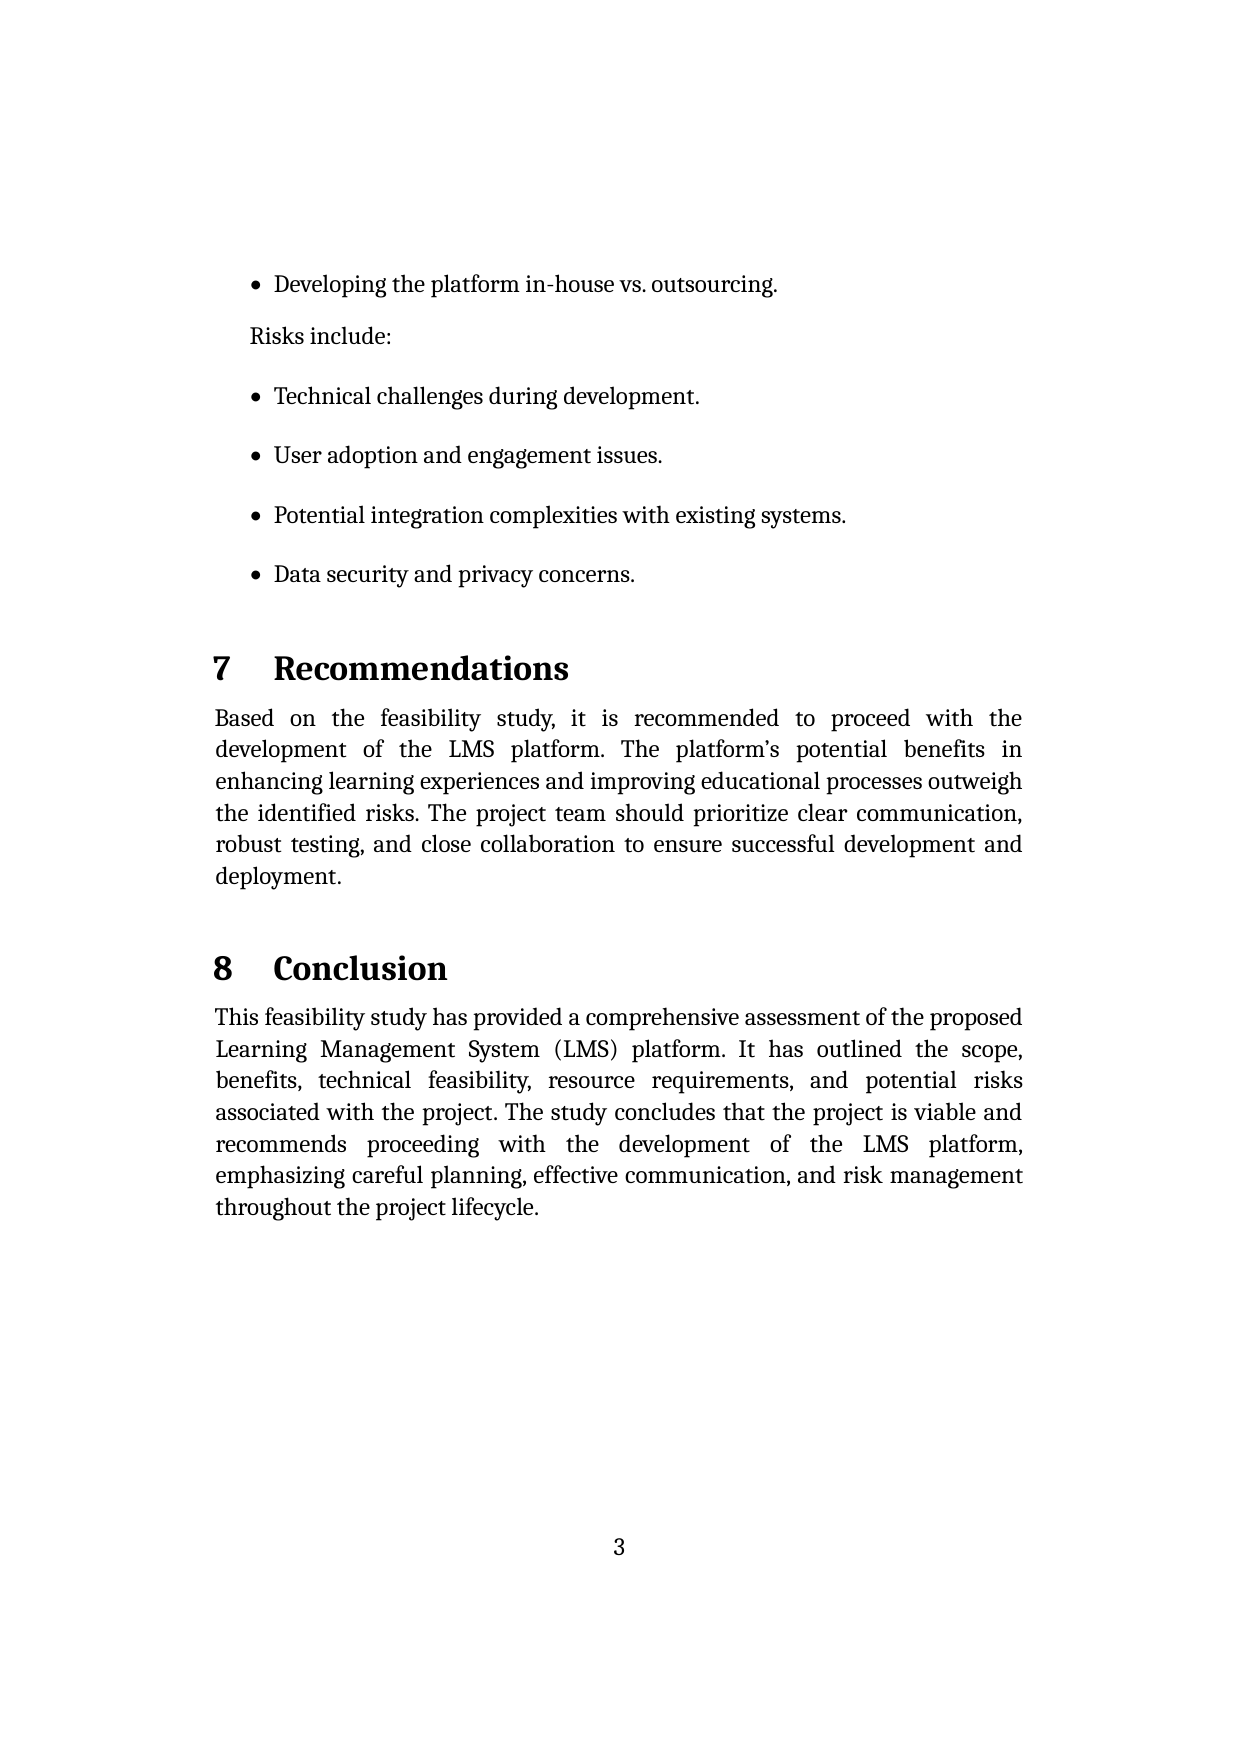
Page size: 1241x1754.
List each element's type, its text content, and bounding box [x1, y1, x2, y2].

text This feasibility study has provided a comprehensive assessment of the proposed Learning Management System (LMS) platform. It has outlined the scope, benefits, technical feasibility, resource requirements, and potential risks associated with the project. The study concludes that the project is viable and recommends proceeding with the development of the LMS platform, emphasizing careful planning, effective communication, and risk management throughout the project lifecycle. [214, 1003, 1024, 1221]
subtitle Conclusion [213, 948, 1024, 989]
text Risks include: [249, 322, 1024, 351]
list Technical challenges during development. [249, 380, 1024, 410]
list Data security and privacy concerns. [249, 558, 1024, 589]
list User adoption and engagement issues. [249, 439, 1024, 470]
subtitle Recommendations [213, 649, 1024, 690]
text Based on the feasibility study, it is recommended to proceed with the development of the LMS platform. The platform’s potential benefits in enhancing learning experiences and improving educational processes outweigh the identified risks. The project team should prioritize clear communication, robust testing, and close collaboration to ensure successful development and deployment. [214, 704, 1024, 890]
list Developing the platform in-house vs. outsourcing. [249, 268, 1024, 299]
list Potential integration complexities with existing systems. [249, 499, 1024, 529]
